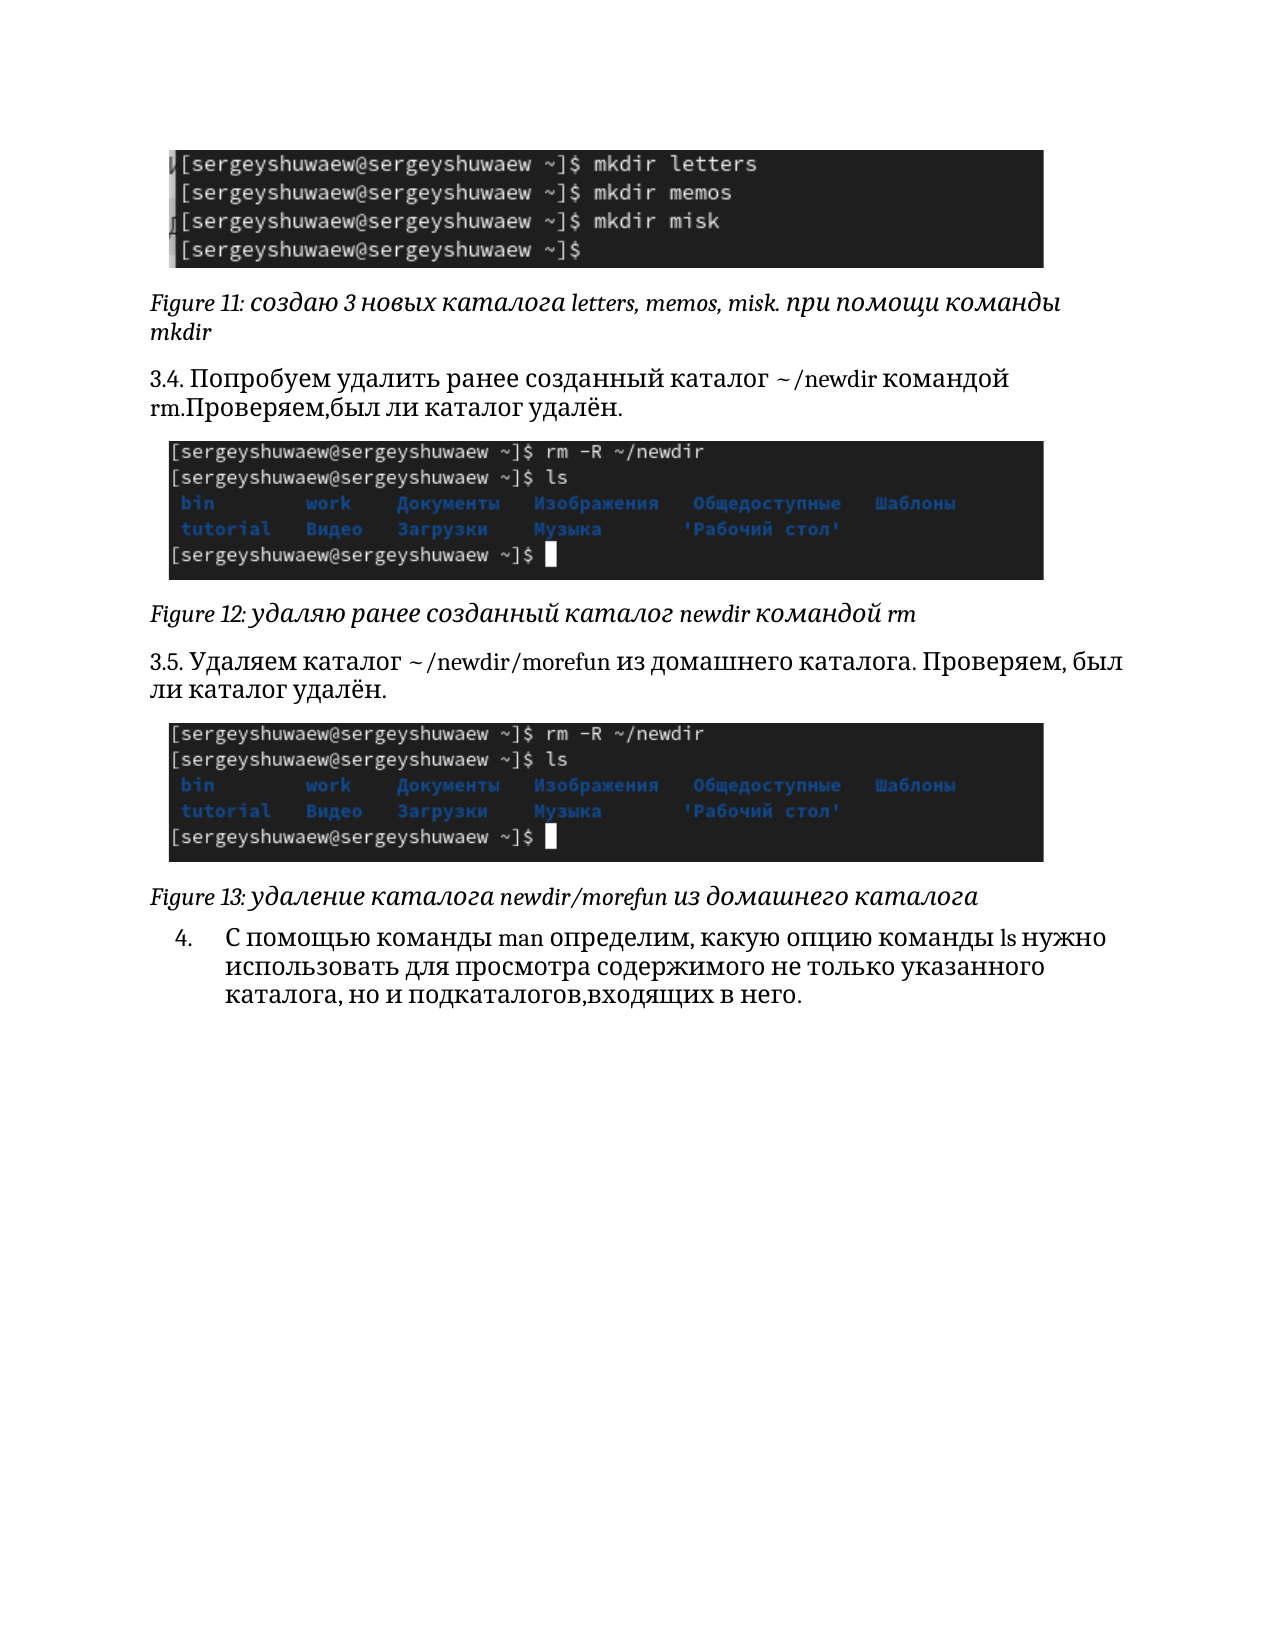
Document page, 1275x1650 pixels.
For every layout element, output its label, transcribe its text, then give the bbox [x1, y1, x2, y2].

text 3.5. Удаляем каталог ~/newdir/morefun из домашнего каталога. Проверяем, был ли каталог удалён. [150, 647, 1125, 705]
text 3.4. Попробуем удалить ранее созданный каталог ~/newdir командой rm.Проверяем,был ли каталог удалён. [150, 365, 1125, 422]
picture [168, 723, 1044, 862]
picture [168, 441, 1044, 580]
list С помощью команды man определим, какую опцию команды ls нужно использовать для просмотра содержимого не только указанного каталога, но и подкаталогов,входящих в него. [175, 924, 1125, 1010]
text Figure 12: удаляю ранее созданный каталог newdir командой rm [150, 600, 1125, 629]
picture [168, 150, 1044, 268]
text Figure 11: создаю 3 новых каталога letters, memos, misk. при помощи команды mkdir [150, 289, 1125, 346]
text Figure 13: удаление каталога newdir/morefun из домашнего каталога [150, 883, 1125, 911]
